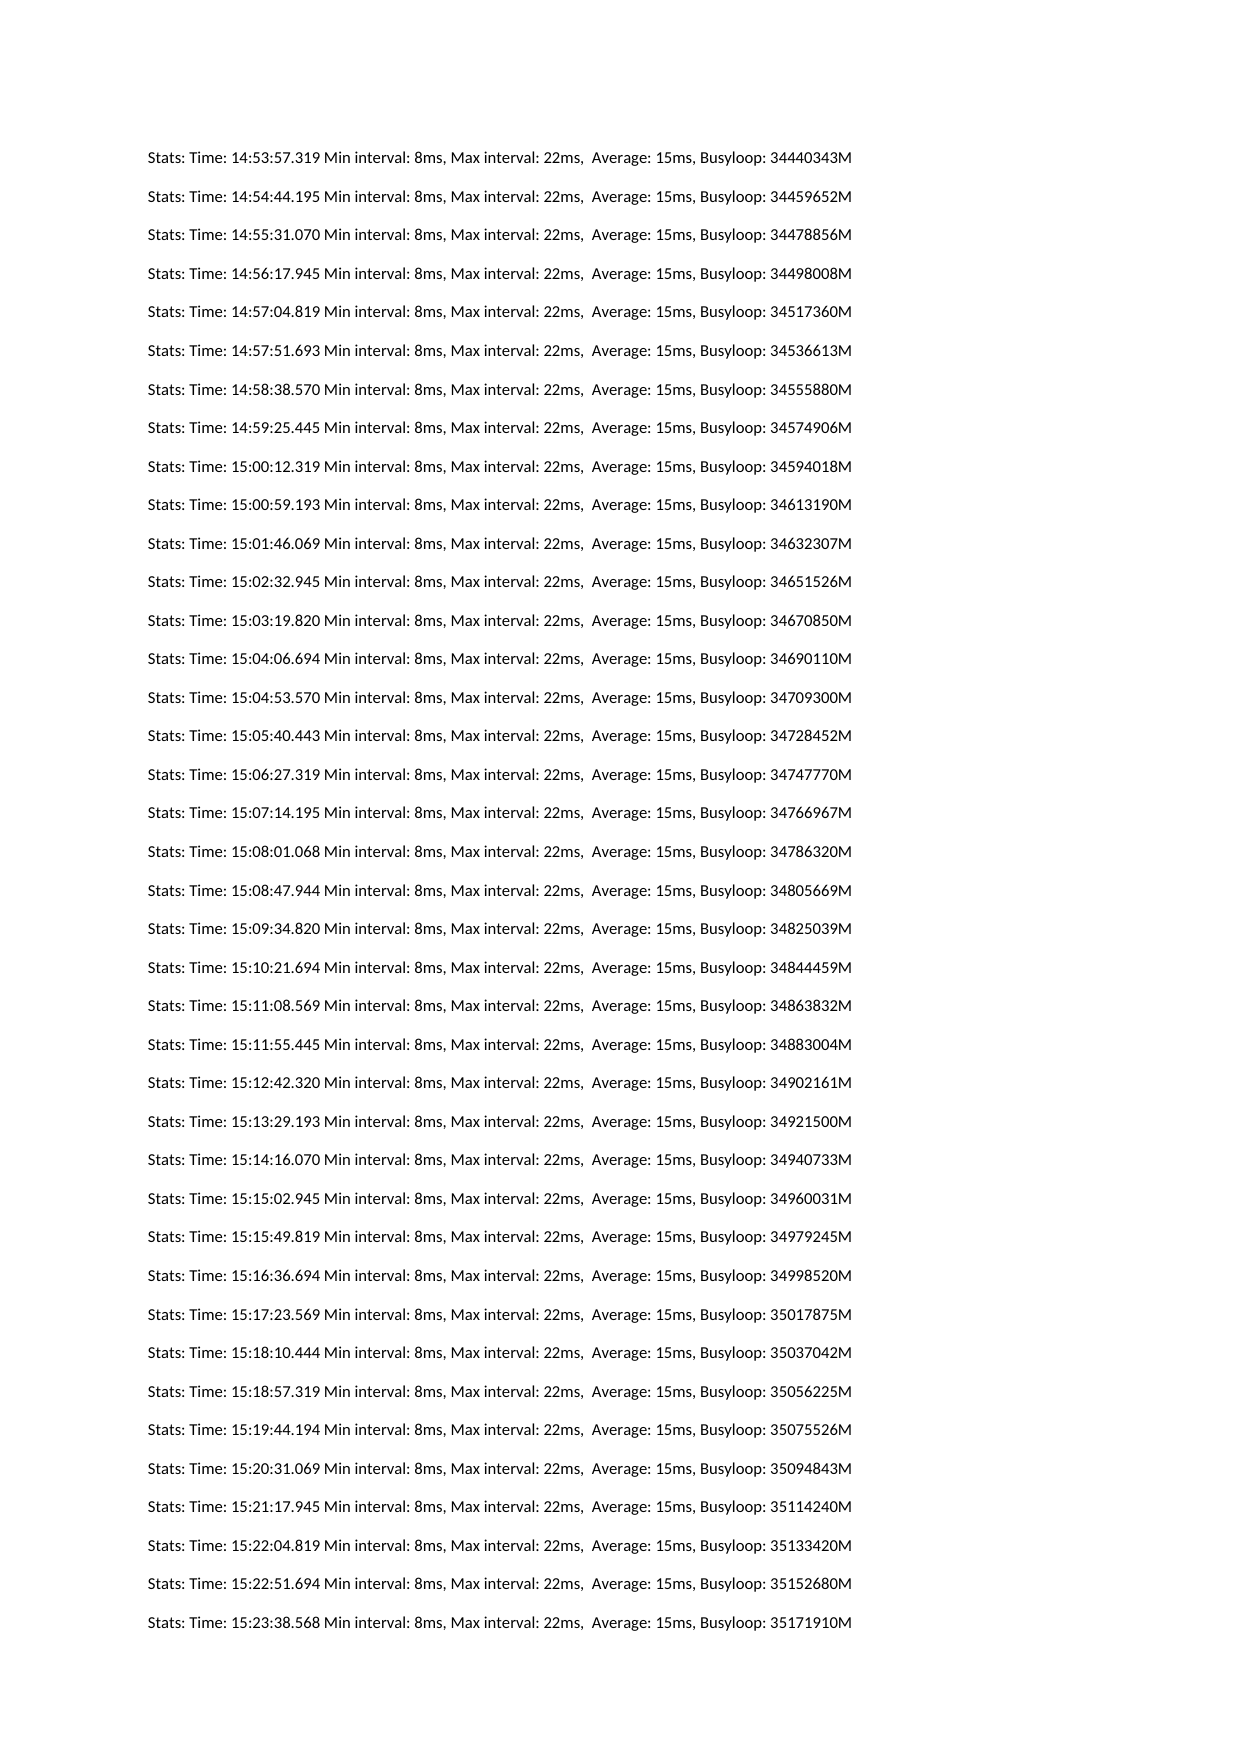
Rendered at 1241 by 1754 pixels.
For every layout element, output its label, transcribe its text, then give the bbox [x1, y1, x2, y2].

text Stats: Time: 15:07:14.195 Min interval: 8ms, Max interval: 22ms, Average: 15ms, Busyloop: 34766967M [148, 803, 1093, 823]
text Stats: Time: 15:11:55.445 Min interval: 8ms, Max interval: 22ms, Average: 15ms, Busyloop: 34883004M [148, 1034, 1093, 1054]
text Stats: Time: 14:57:51.693 Min interval: 8ms, Max interval: 22ms, Average: 15ms, Busyloop: 34536613M [148, 340, 1093, 361]
text Stats: Time: 15:00:12.319 Min interval: 8ms, Max interval: 22ms, Average: 15ms, Busyloop: 34594018M [148, 456, 1093, 476]
text Stats: Time: 15:03:19.820 Min interval: 8ms, Max interval: 22ms, Average: 15ms, Busyloop: 34670850M [148, 610, 1093, 630]
text Stats: Time: 15:15:49.819 Min interval: 8ms, Max interval: 22ms, Average: 15ms, Busyloop: 34979245M [148, 1227, 1093, 1247]
text Stats: Time: 15:10:21.694 Min interval: 8ms, Max interval: 22ms, Average: 15ms, Busyloop: 34844459M [148, 957, 1093, 977]
text Stats: Time: 15:04:53.570 Min interval: 8ms, Max interval: 22ms, Average: 15ms, Busyloop: 34709300M [148, 687, 1093, 707]
text Stats: Time: 15:17:23.569 Min interval: 8ms, Max interval: 22ms, Average: 15ms, Busyloop: 35017875M [148, 1304, 1093, 1324]
text Stats: Time: 15:11:08.569 Min interval: 8ms, Max interval: 22ms, Average: 15ms, Busyloop: 34863832M [148, 996, 1093, 1016]
text Stats: Time: 15:01:46.069 Min interval: 8ms, Max interval: 22ms, Average: 15ms, Busyloop: 34632307M [148, 533, 1093, 553]
text Stats: Time: 15:22:51.694 Min interval: 8ms, Max interval: 22ms, Average: 15ms, Busyloop: 35152680M [148, 1574, 1093, 1594]
text Stats: Time: 14:58:38.570 Min interval: 8ms, Max interval: 22ms, Average: 15ms, Busyloop: 34555880M [148, 379, 1093, 399]
text Stats: Time: 15:08:47.944 Min interval: 8ms, Max interval: 22ms, Average: 15ms, Busyloop: 34805669M [148, 880, 1093, 900]
text Stats: Time: 15:14:16.070 Min interval: 8ms, Max interval: 22ms, Average: 15ms, Busyloop: 34940733M [148, 1150, 1093, 1170]
text Stats: Time: 15:08:01.068 Min interval: 8ms, Max interval: 22ms, Average: 15ms, Busyloop: 34786320M [148, 841, 1093, 862]
text Stats: Time: 15:22:04.819 Min interval: 8ms, Max interval: 22ms, Average: 15ms, Busyloop: 35133420M [148, 1535, 1093, 1555]
text Stats: Time: 14:55:31.070 Min interval: 8ms, Max interval: 22ms, Average: 15ms, Busyloop: 34478856M [148, 225, 1093, 245]
text Stats: Time: 15:16:36.694 Min interval: 8ms, Max interval: 22ms, Average: 15ms, Busyloop: 34998520M [148, 1265, 1093, 1286]
text Stats: Time: 15:18:10.444 Min interval: 8ms, Max interval: 22ms, Average: 15ms, Busyloop: 35037042M [148, 1342, 1093, 1363]
text Stats: Time: 15:04:06.694 Min interval: 8ms, Max interval: 22ms, Average: 15ms, Busyloop: 34690110M [148, 649, 1093, 669]
text Stats: Time: 15:15:02.945 Min interval: 8ms, Max interval: 22ms, Average: 15ms, Busyloop: 34960031M [148, 1188, 1093, 1208]
text Stats: Time: 15:05:40.443 Min interval: 8ms, Max interval: 22ms, Average: 15ms, Busyloop: 34728452M [148, 726, 1093, 746]
text Stats: Time: 15:20:31.069 Min interval: 8ms, Max interval: 22ms, Average: 15ms, Busyloop: 35094843M [148, 1458, 1093, 1478]
text Stats: Time: 14:54:44.195 Min interval: 8ms, Max interval: 22ms, Average: 15ms, Busyloop: 34459652M [148, 186, 1093, 206]
text Stats: Time: 14:56:17.945 Min interval: 8ms, Max interval: 22ms, Average: 15ms, Busyloop: 34498008M [148, 263, 1093, 283]
text Stats: Time: 15:02:32.945 Min interval: 8ms, Max interval: 22ms, Average: 15ms, Busyloop: 34651526M [148, 572, 1093, 592]
text Stats: Time: 15:00:59.193 Min interval: 8ms, Max interval: 22ms, Average: 15ms, Busyloop: 34613190M [148, 494, 1093, 515]
text Stats: Time: 15:12:42.320 Min interval: 8ms, Max interval: 22ms, Average: 15ms, Busyloop: 34902161M [148, 1073, 1093, 1093]
text Stats: Time: 14:57:04.819 Min interval: 8ms, Max interval: 22ms, Average: 15ms, Busyloop: 34517360M [148, 302, 1093, 322]
text Stats: Time: 15:21:17.945 Min interval: 8ms, Max interval: 22ms, Average: 15ms, Busyloop: 35114240M [148, 1497, 1093, 1517]
text Stats: Time: 14:53:57.319 Min interval: 8ms, Max interval: 22ms, Average: 15ms, Busyloop: 34440343M [148, 148, 1093, 168]
text Stats: Time: 15:13:29.193 Min interval: 8ms, Max interval: 22ms, Average: 15ms, Busyloop: 34921500M [148, 1111, 1093, 1131]
text Stats: Time: 15:09:34.820 Min interval: 8ms, Max interval: 22ms, Average: 15ms, Busyloop: 34825039M [148, 918, 1093, 939]
text Stats: Time: 15:06:27.319 Min interval: 8ms, Max interval: 22ms, Average: 15ms, Busyloop: 34747770M [148, 764, 1093, 784]
text Stats: Time: 15:19:44.194 Min interval: 8ms, Max interval: 22ms, Average: 15ms, Busyloop: 35075526M [148, 1419, 1093, 1440]
text Stats: Time: 15:18:57.319 Min interval: 8ms, Max interval: 22ms, Average: 15ms, Busyloop: 35056225M [148, 1381, 1093, 1401]
text Stats: Time: 15:23:38.568 Min interval: 8ms, Max interval: 22ms, Average: 15ms, Busyloop: 35171910M [148, 1612, 1093, 1632]
text Stats: Time: 14:59:25.445 Min interval: 8ms, Max interval: 22ms, Average: 15ms, Busyloop: 34574906M [148, 417, 1093, 438]
